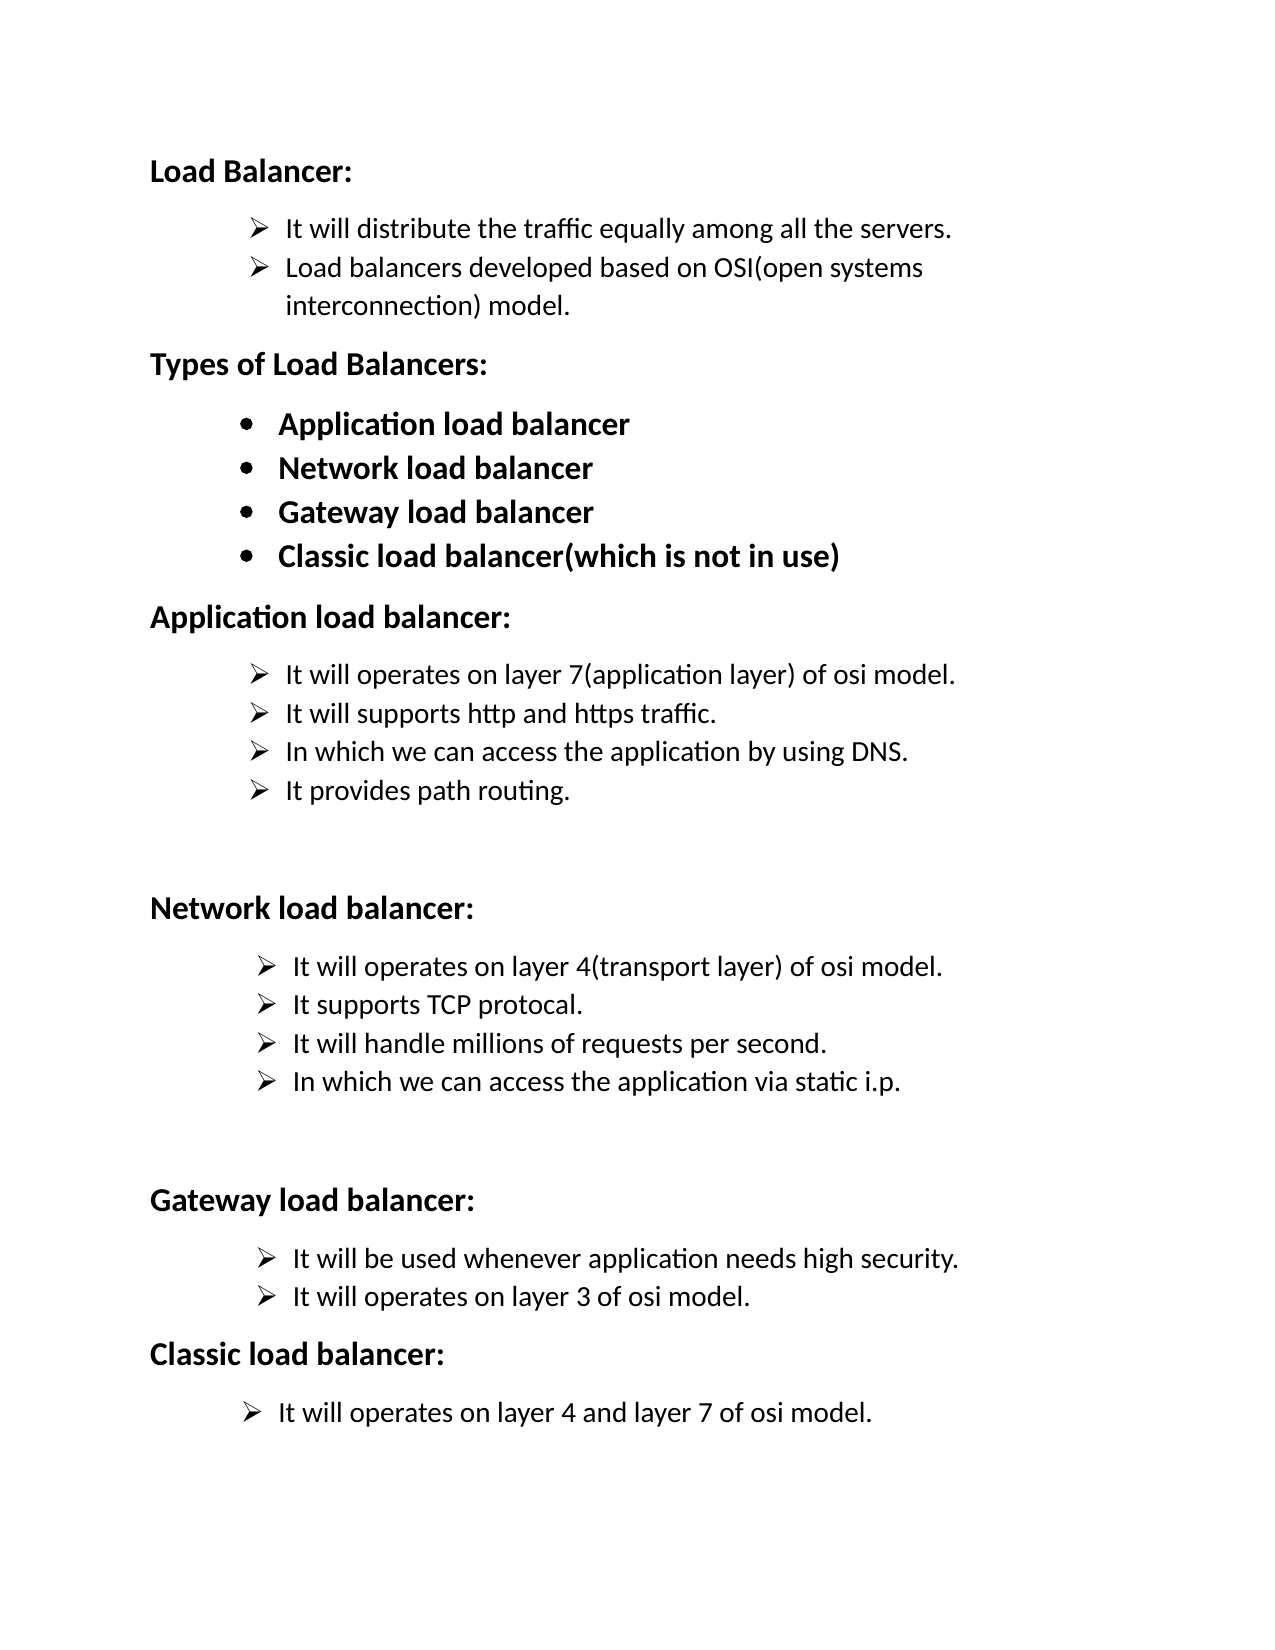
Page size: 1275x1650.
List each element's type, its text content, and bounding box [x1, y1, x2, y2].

list In which we can access the application via static i.p. [255, 1063, 1125, 1099]
list Network load balancer [241, 447, 1125, 488]
list In which we can access the application by using DNS. [248, 733, 1125, 769]
list It will operates on layer 7(application layer) of osi model. [248, 656, 1125, 692]
text Types of Load Balancers: [150, 343, 1125, 383]
list Classic load balancer(which is not in use) [241, 535, 1125, 576]
list Gateway load balancer [241, 491, 1125, 532]
list Application load balancer [241, 403, 1125, 444]
text Application load balancer: [150, 596, 1125, 636]
list It will operates on layer 3 of osi model. [255, 1278, 1125, 1314]
list It will distribute the traffic equally among all the servers. [248, 211, 1125, 246]
list It supports TCP protocal. [255, 986, 1125, 1022]
list It will supports http and https traffic. [248, 695, 1125, 730]
list It provides path routing. [248, 772, 1125, 807]
list It will operates on layer 4(transport layer) of osi model. [255, 948, 1125, 984]
list It will be used whenever application needs high security. [255, 1240, 1125, 1275]
text Load Balancer: [150, 150, 1125, 191]
text Gateway load balancer: [150, 1179, 1125, 1220]
list Load balancers developed based on OSI(open systems interconnection) model. [248, 249, 1125, 323]
list It will operates on layer 4 and layer 7 of osi model. [241, 1394, 1125, 1429]
text Network load balancer: [150, 887, 1125, 928]
list It will handle millions of requests per second. [255, 1025, 1125, 1061]
text Classic load balancer: [150, 1333, 1125, 1374]
